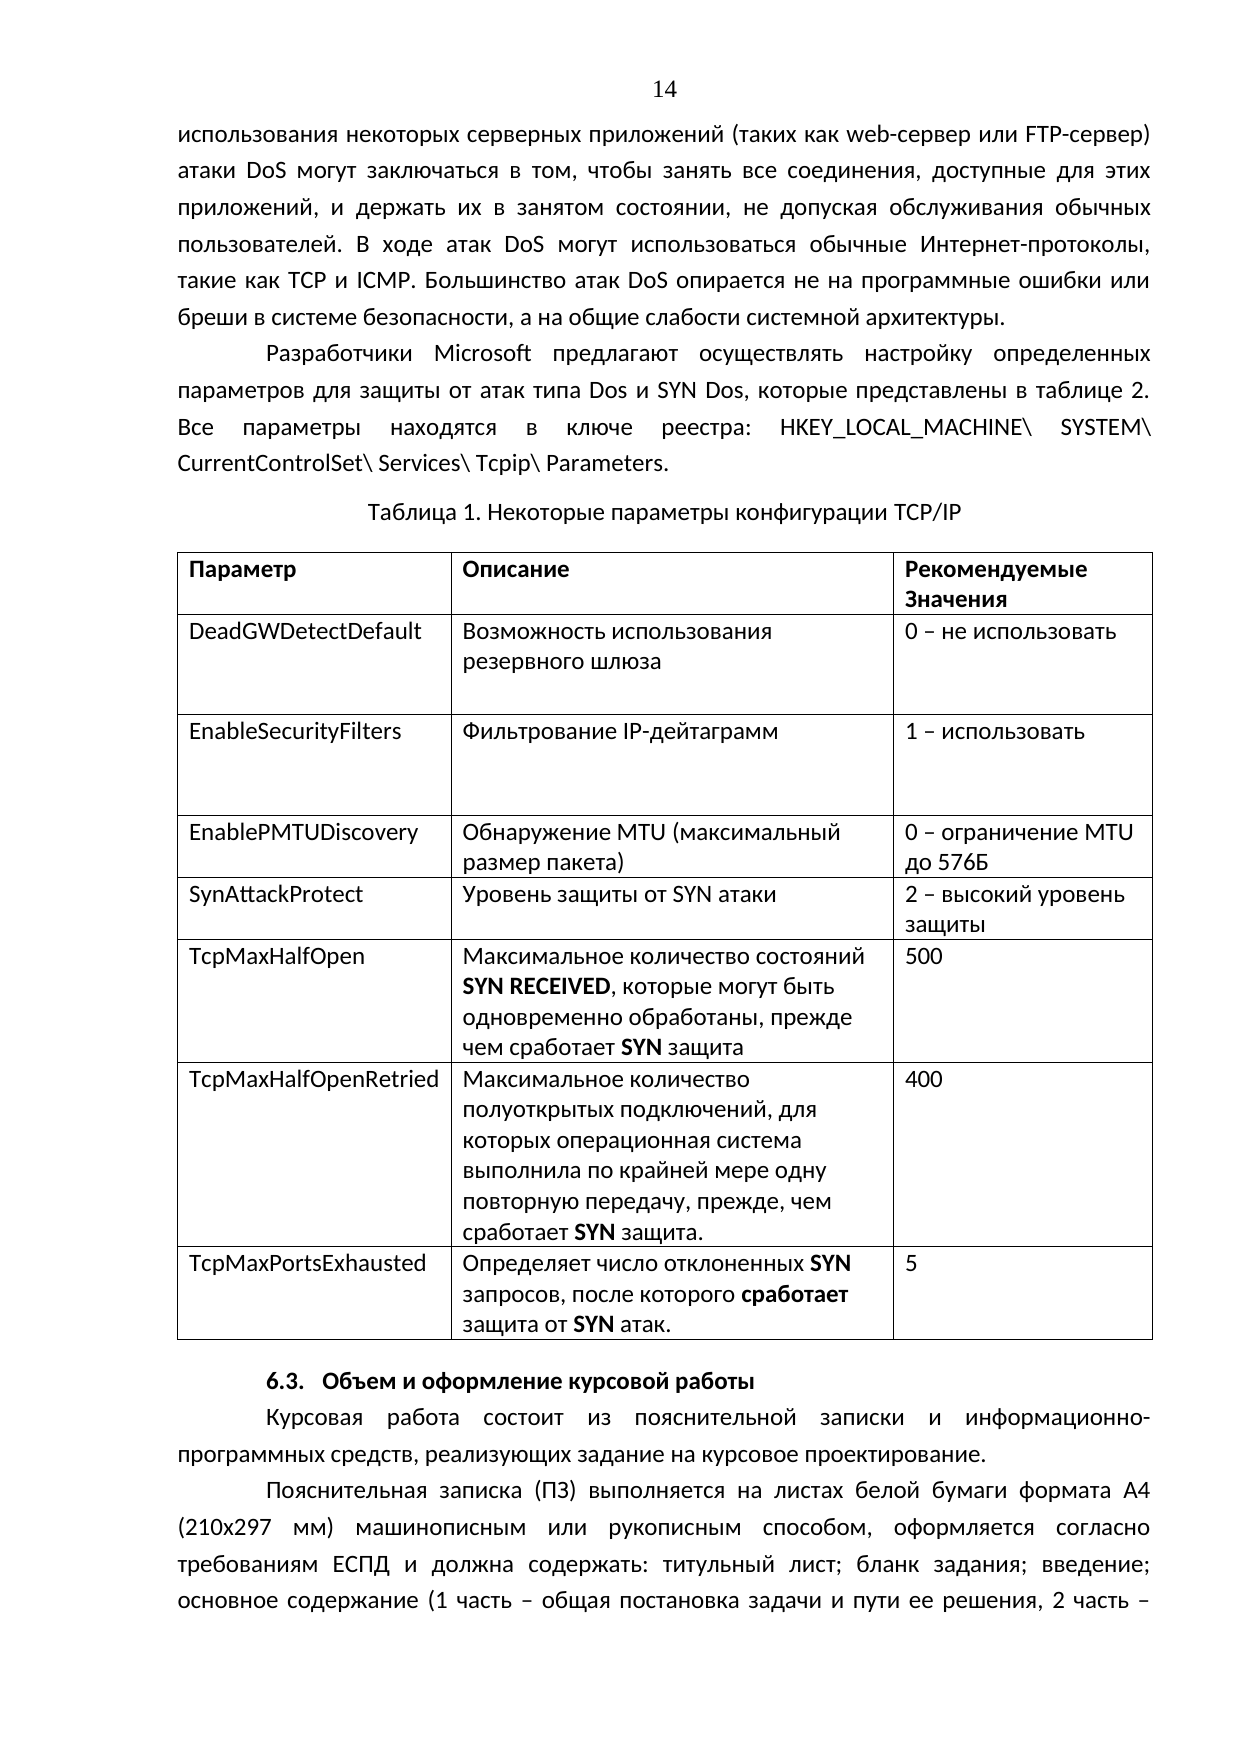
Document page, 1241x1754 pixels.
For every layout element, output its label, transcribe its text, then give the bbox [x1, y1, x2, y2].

table_cell 0 – ограничение MTU до 576Б [894, 816, 1152, 877]
text Таблица 1. Некоторые параметры конфигурации TCP/IP [177, 496, 1152, 527]
table_cell 2 – высокий уровень защиты [894, 878, 1152, 939]
table_cell Фильтрование IP-дейтаграмм [452, 715, 893, 815]
table_cell Обнаружение MTU (максимальный размер пакета) [452, 816, 893, 877]
table_cell Определяет число отклоненных SYN запросов, после которого сработает защита от SYN атак. [452, 1247, 893, 1339]
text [177, 118, 1152, 331]
text Разработчики Microsoft предлагают осуществлять настройку определенных параметров для защиты от атак типа Dos и SYN Dos, которые представлены в таблице 2. Все параметры находятся в ключе реестра: HKEY_LOCAL_MACHINE\ SYSTEM\ CurrentControlSet\ Services\ Tcpip\ Parameters. [177, 337, 1152, 478]
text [177, 1475, 1152, 1615]
table_cell 5 [894, 1247, 1152, 1339]
table_cell 400 [894, 1063, 1152, 1246]
table_cell EnablePMTUDiscovery [178, 816, 451, 877]
table_cell Максимальное количество полуоткрытых подключений, для которых операционная система выполнила по крайней мере одну повторную передачу, прежде, чем сработает SYN защита. [452, 1063, 893, 1246]
table_cell 500 [894, 940, 1152, 1062]
table_cell 1 – использовать [894, 715, 1152, 815]
subtitle Объем и оформление курсовой работы [266, 1365, 1152, 1395]
table_header Параметр [178, 553, 451, 614]
table_cell 0 – не использовать [894, 615, 1152, 714]
table_cell Максимальное количество состояний SYN RECEIVED, которые могут быть одновременно обработаны, прежде чем сработает SYN защита [452, 940, 893, 1062]
table_header Рекомендуемые Значения [894, 553, 1152, 614]
table_cell DeadGWDetectDefault [178, 615, 451, 714]
table_cell TcpMaxHalfOpenRetried [178, 1063, 451, 1246]
table_cell TcpMaxHalfOpen [178, 940, 451, 1062]
table_cell SynAttackProtect [178, 878, 451, 939]
table_cell EnableSecurityFilters [178, 715, 451, 815]
text Курсовая работа состоит из пояснительной записки и информационно-программных средств, реализующих задание на курсовое проектирование. [177, 1402, 1152, 1469]
table_cell Возможность использования резервного шлюза [452, 615, 893, 714]
table_cell Уровень защиты от SYN атаки [452, 878, 893, 939]
table_header Описание [452, 553, 893, 614]
table_cell TcpMaxPortsExhausted [178, 1247, 451, 1339]
